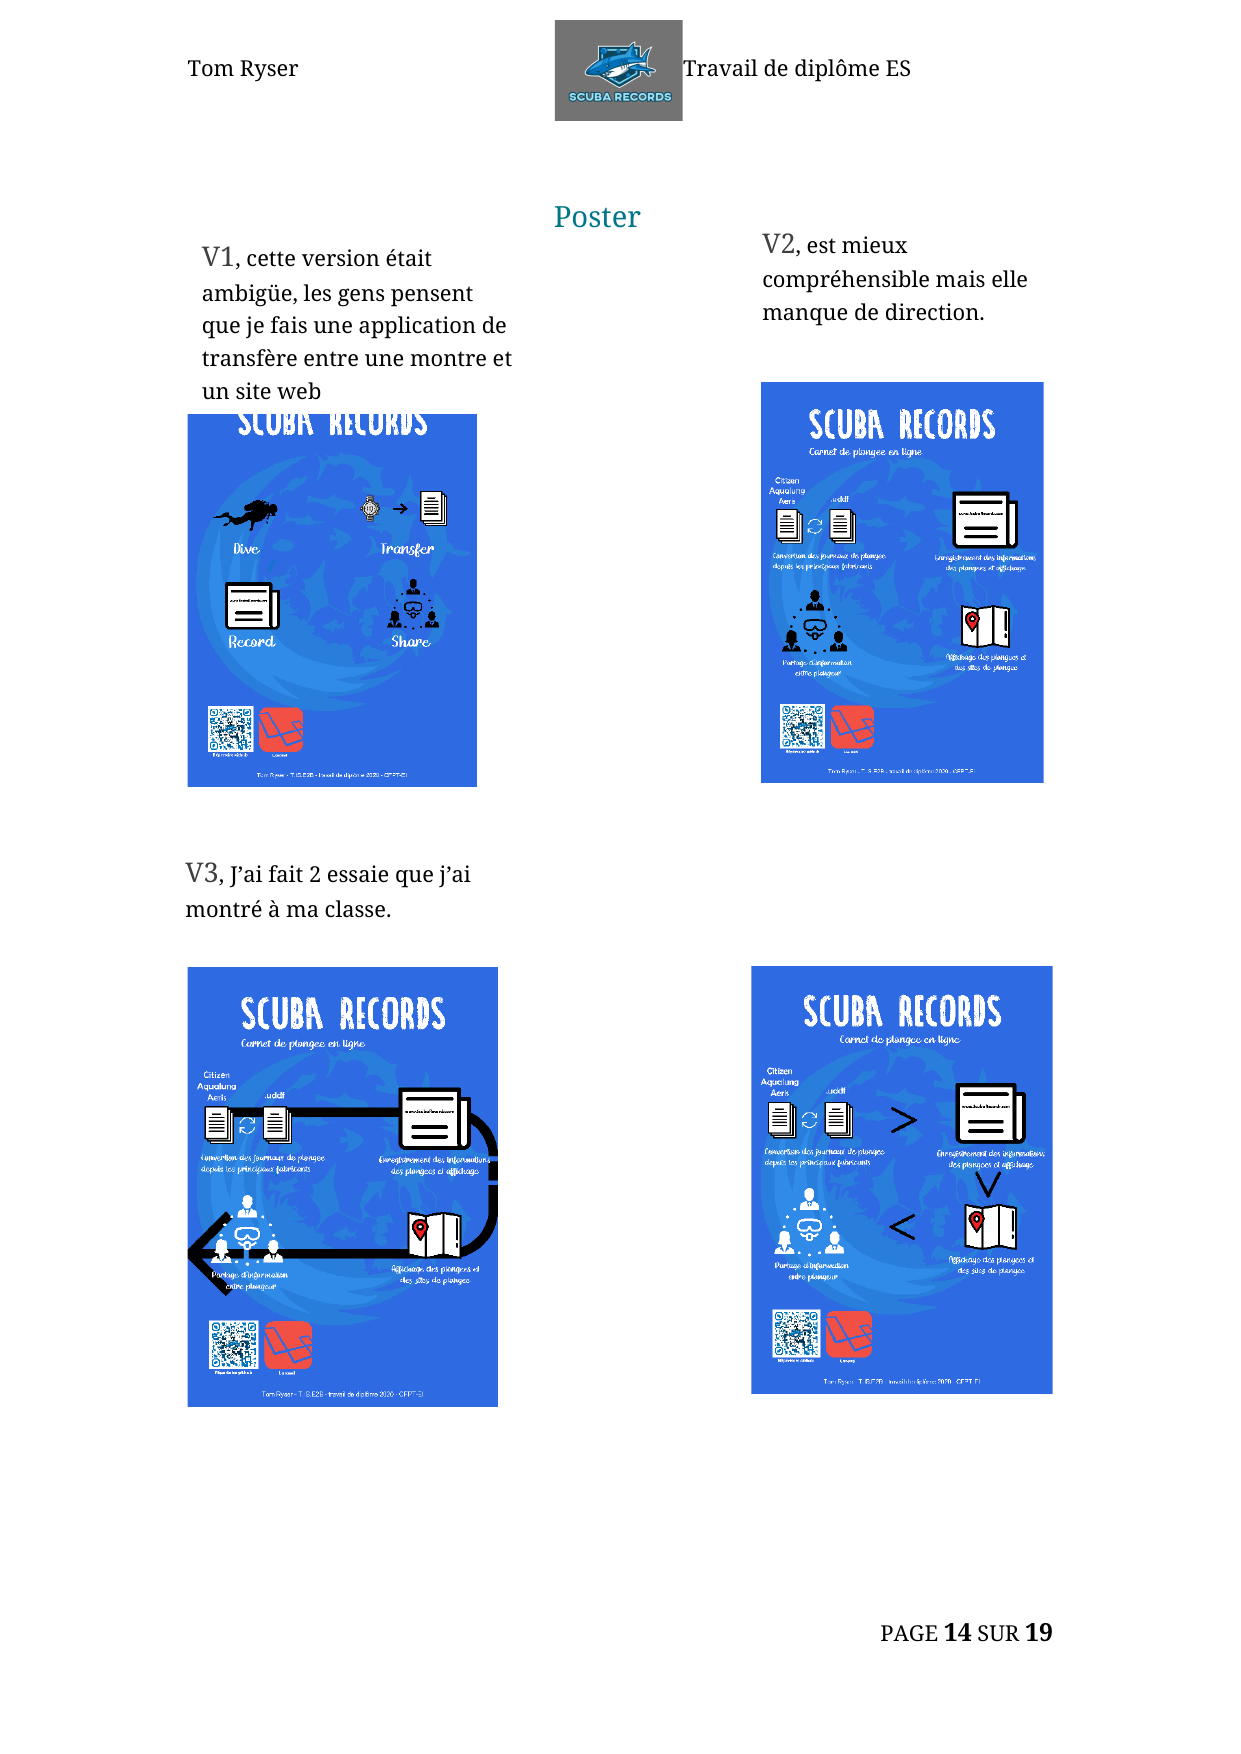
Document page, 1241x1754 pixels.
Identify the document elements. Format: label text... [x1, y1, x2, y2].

picture [187, 414, 477, 787]
picture [187, 967, 498, 1407]
picture [761, 382, 1044, 783]
picture [751, 966, 1053, 1394]
subtitle Poster [187, 197, 1053, 236]
picture [554, 20, 683, 121]
